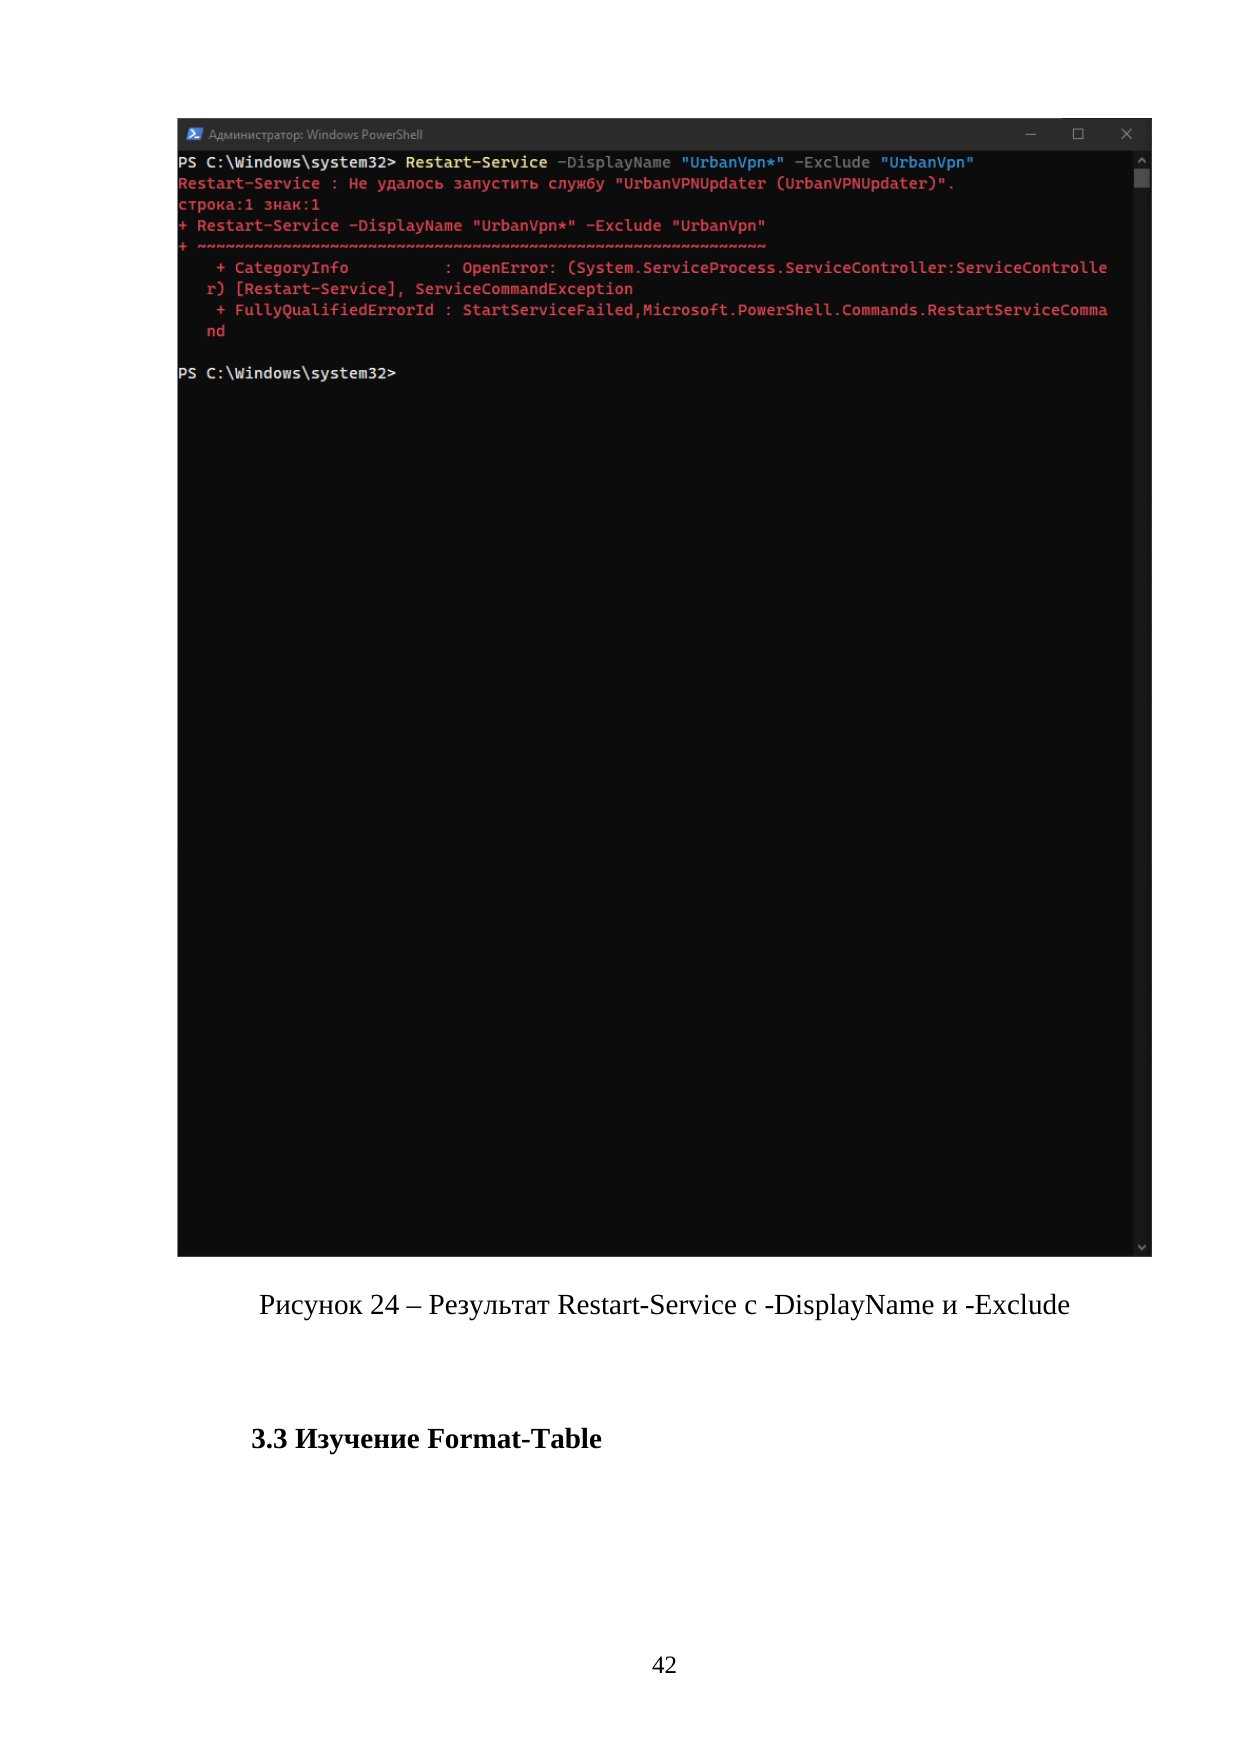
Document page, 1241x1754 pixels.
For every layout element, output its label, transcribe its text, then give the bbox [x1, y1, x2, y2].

picture [177, 118, 1152, 1257]
text Рисунок 24 – Результат Restart-Service с -DisplayName и -Exclude [177, 1287, 1152, 1321]
text 3.3 Изучение Format-Table [177, 1421, 1152, 1455]
